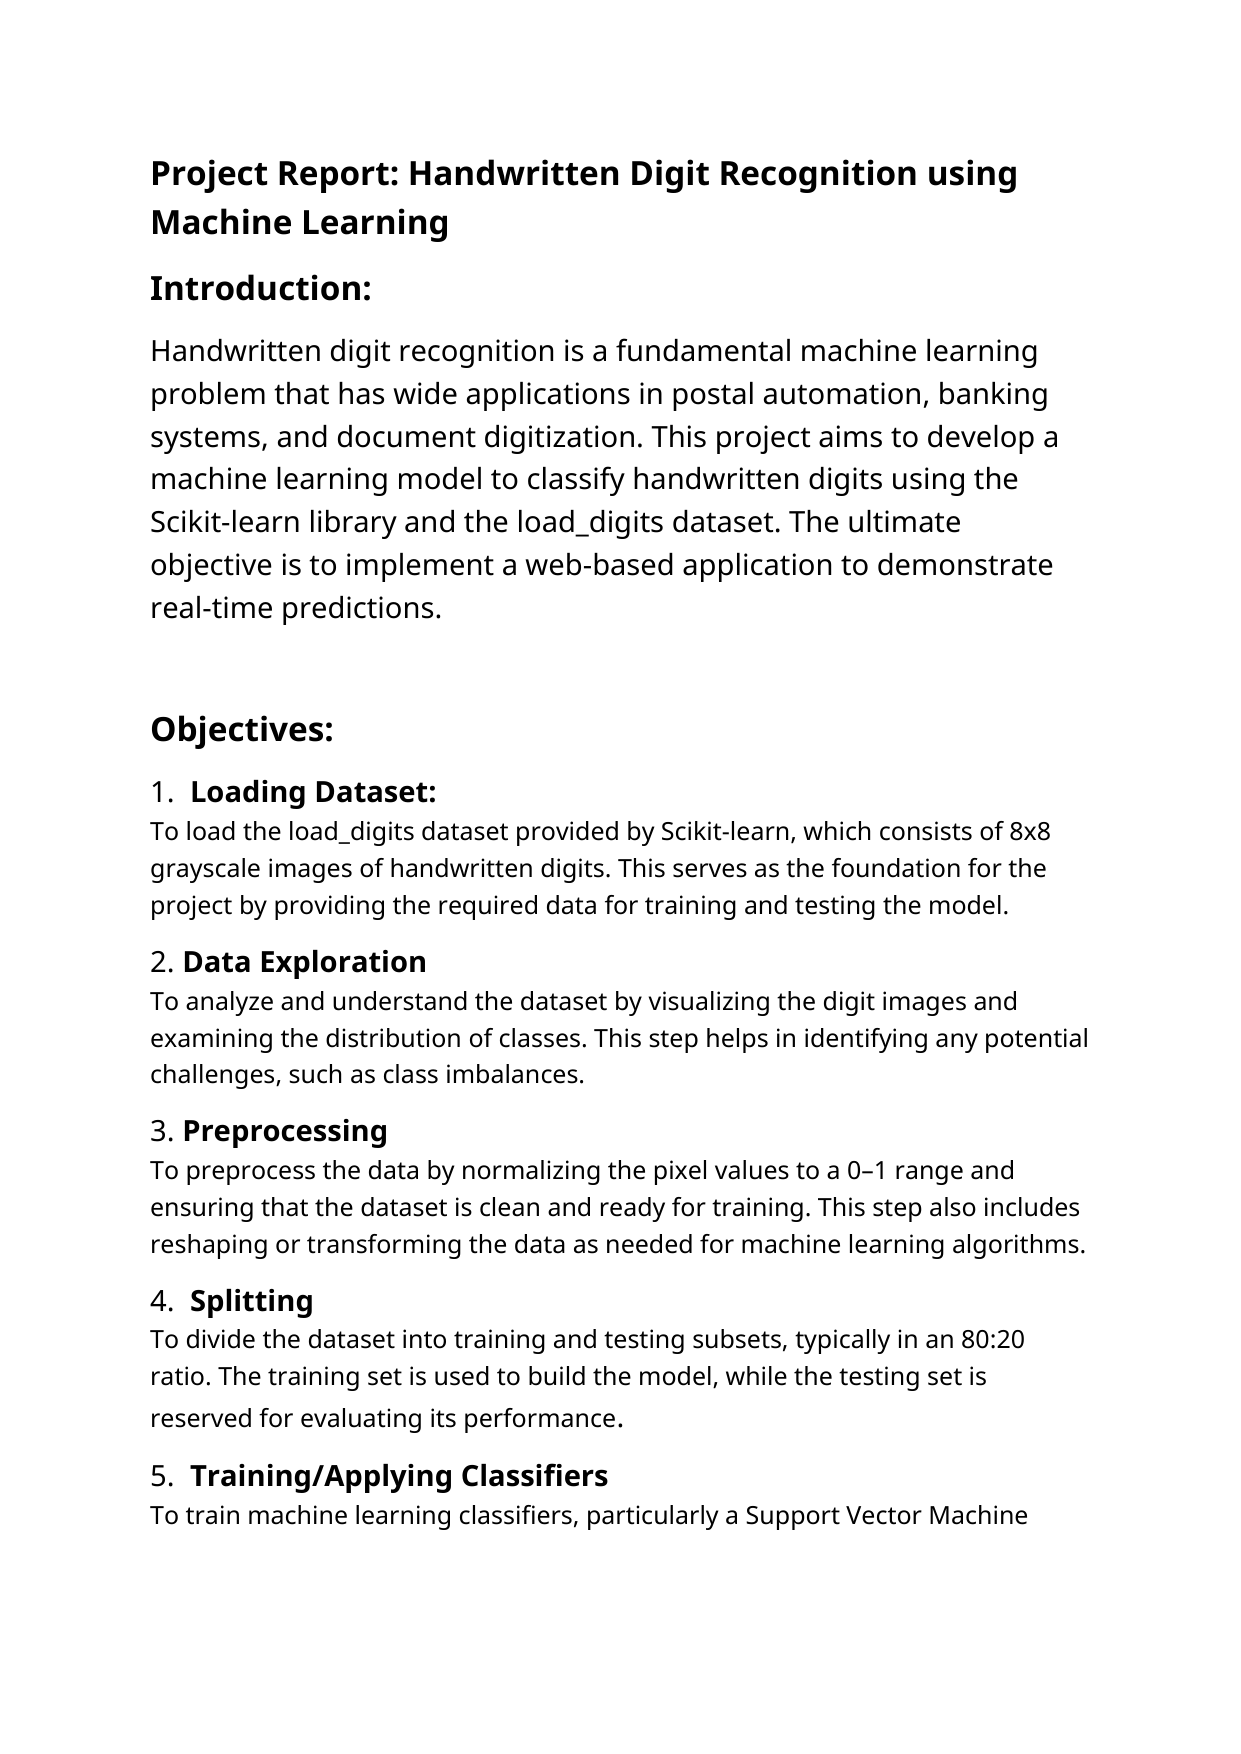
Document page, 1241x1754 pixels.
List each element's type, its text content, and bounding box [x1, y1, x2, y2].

text 1. Loading Dataset: To load the load_digits dataset provided by Scikit-learn, which consists of 8x8 grayscale images of handwritten digits. This serves as the foundation for the project by providing the required data for training and testing the model. [150, 772, 1090, 922]
text Introduction: [150, 264, 1090, 310]
text 4. Splitting To divide the dataset into training and testing subsets, typically in an 80:20 ratio. The training set is used to build the model, while the testing set is reserved for evaluating its performance. [150, 1280, 1090, 1436]
text Project Report: Handwritten Digit Recognition using Machine Learning [150, 150, 1090, 244]
text Handwritten digit recognition is a fundamental machine learning problem that has wide applications in postal automation, banking systems, and document digitization. This project aims to develop a machine learning model to classify handwritten digits using the Scikit-learn library and the load_digits dataset. The ultimate objective is to implement a web-based application to demonstrate real-time predictions. [150, 330, 1090, 627]
text 2. Data Exploration To analyze and understand the dataset by visualizing the digit images and examining the distribution of classes. This step helps in identifying any potential challenges, such as class imbalances. [150, 941, 1090, 1091]
text 3. Preprocessing To preprocess the data by normalizing the pixel values to a 0–1 range and ensuring that the dataset is clean and ready for training. This step also includes reshaping or transforming the data as needed for machine learning algorithms. [150, 1110, 1090, 1260]
text Objectives: [150, 706, 1090, 751]
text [150, 1456, 1090, 1532]
